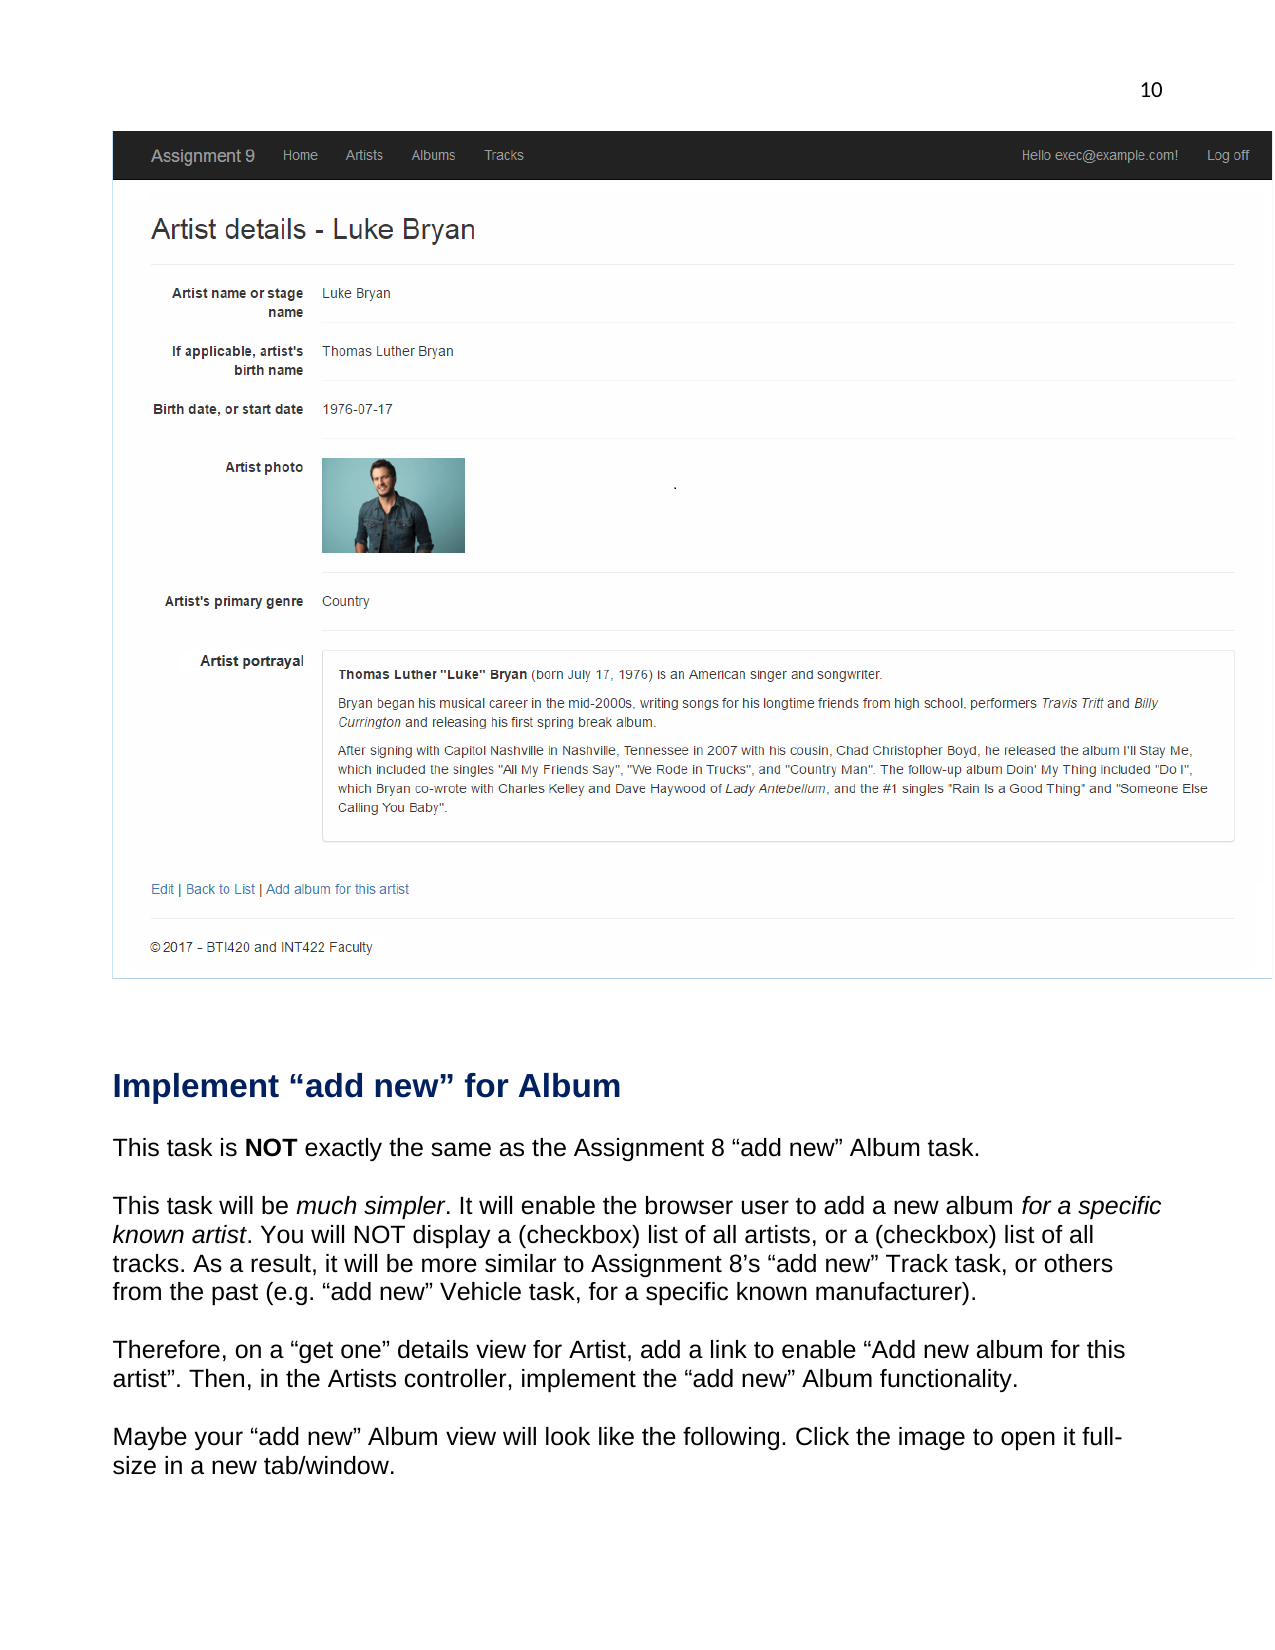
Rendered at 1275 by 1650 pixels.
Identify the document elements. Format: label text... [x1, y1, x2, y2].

text Maybe your “add new” Album view will look like the following. Click the image to open it full-size in a new tab/window. [112, 1422, 1162, 1479]
text This task will be much simpler. It will enable the browser user to add a new album for a specific known artist. You will NOT display a (checkbox) list of all artists, or a (checkbox) list of all tracks. As a result, it will be more similar to Assignment 8’s “add new” Track task, or others from the past (e.g. “add new” Vehicle task, for a specific known manufacturer). [112, 1191, 1162, 1306]
text Implement “add new” for Album [112, 1066, 1162, 1104]
picture [112, 131, 1273, 979]
text This task is NOT exactly the same as the Assignment 8 “add new” Album task. [112, 1133, 1162, 1162]
text Therefore, on a “get one” details view for Artist, add a link to enable “Add new album for this artist”. Then, in the Artists controller, implement the “add new” Album functionality. [112, 1335, 1162, 1393]
